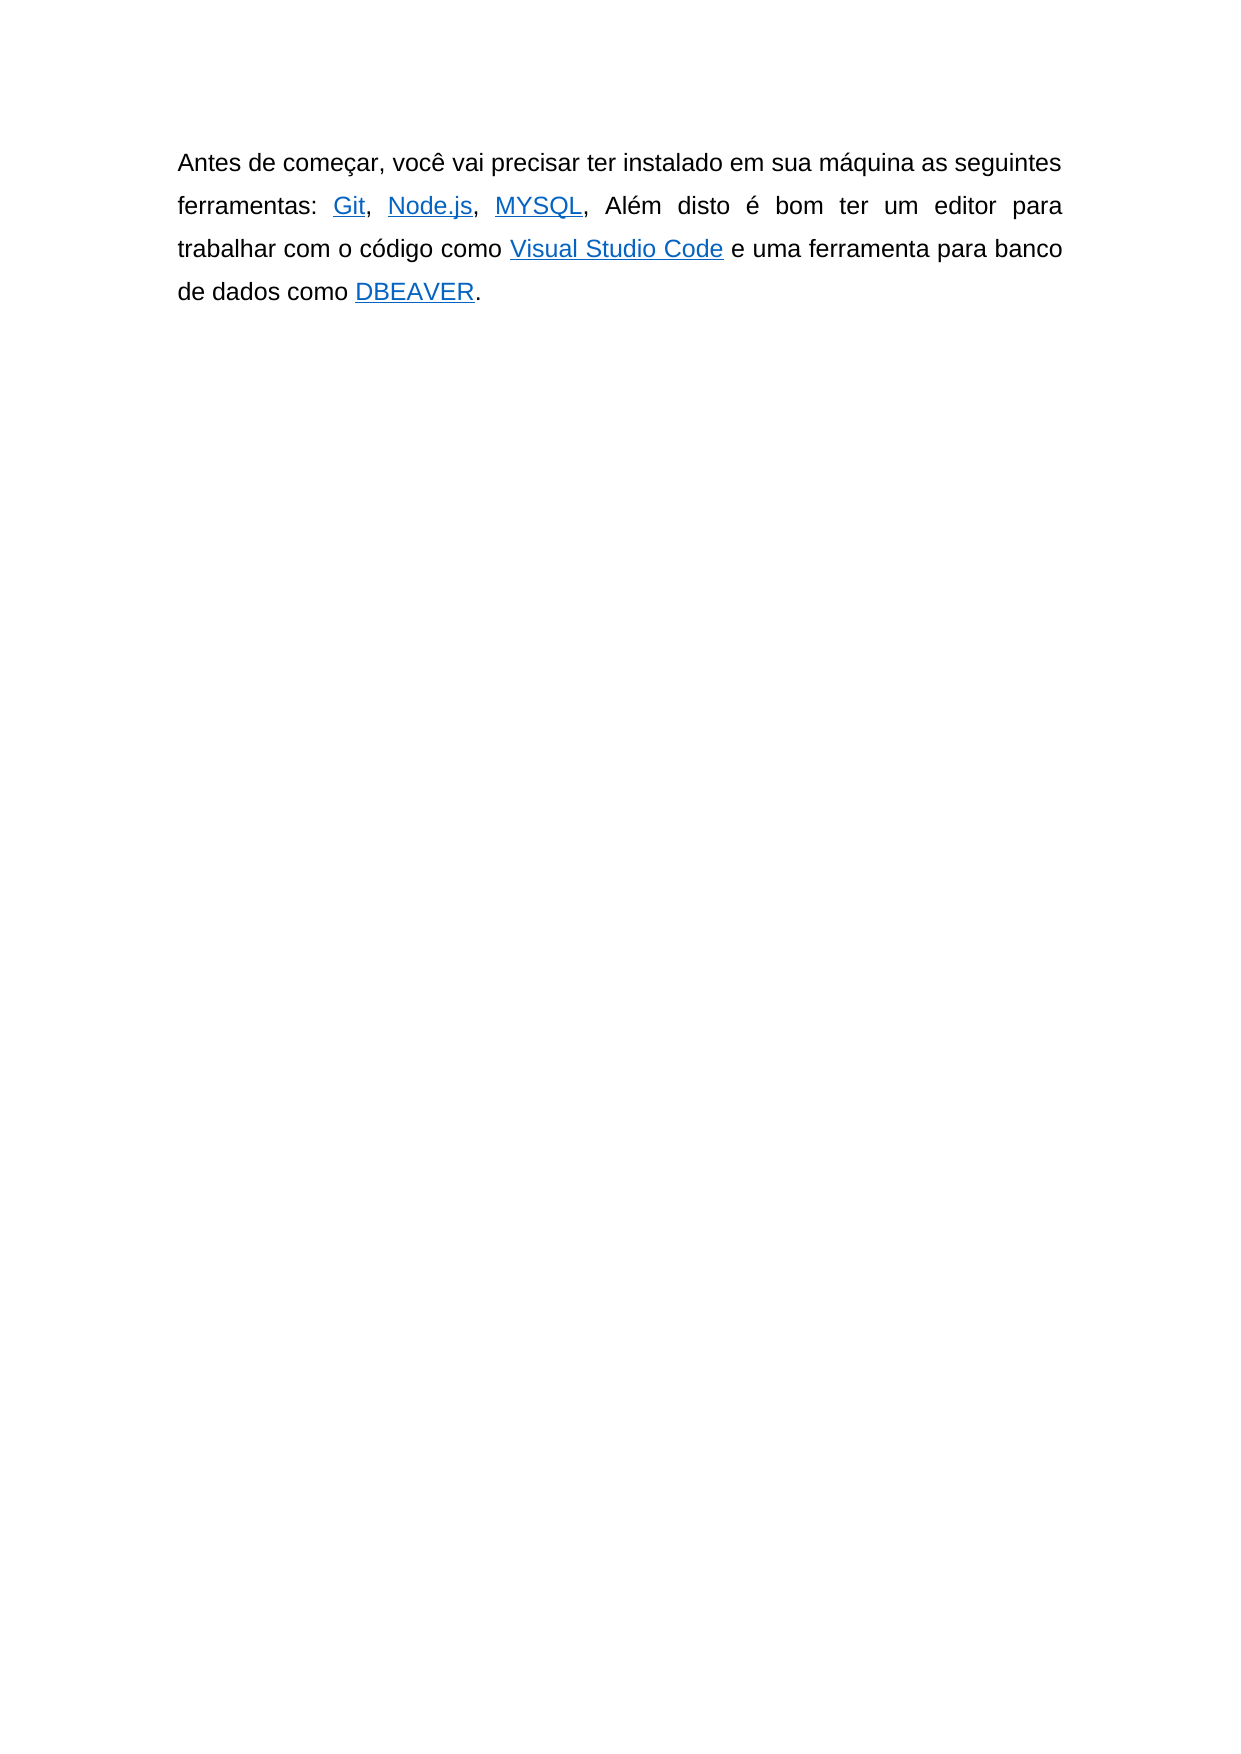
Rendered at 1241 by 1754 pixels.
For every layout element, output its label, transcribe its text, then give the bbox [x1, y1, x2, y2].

text Antes de começar, você vai precisar ter instalado em sua máquina as seguintes ferramentas: Git, Node.js, MYSQL, Além disto é bom ter um editor para trabalhar com o código como Visual Studio Code e uma ferramenta para banco de dados como DBEAVER. [177, 148, 1063, 306]
